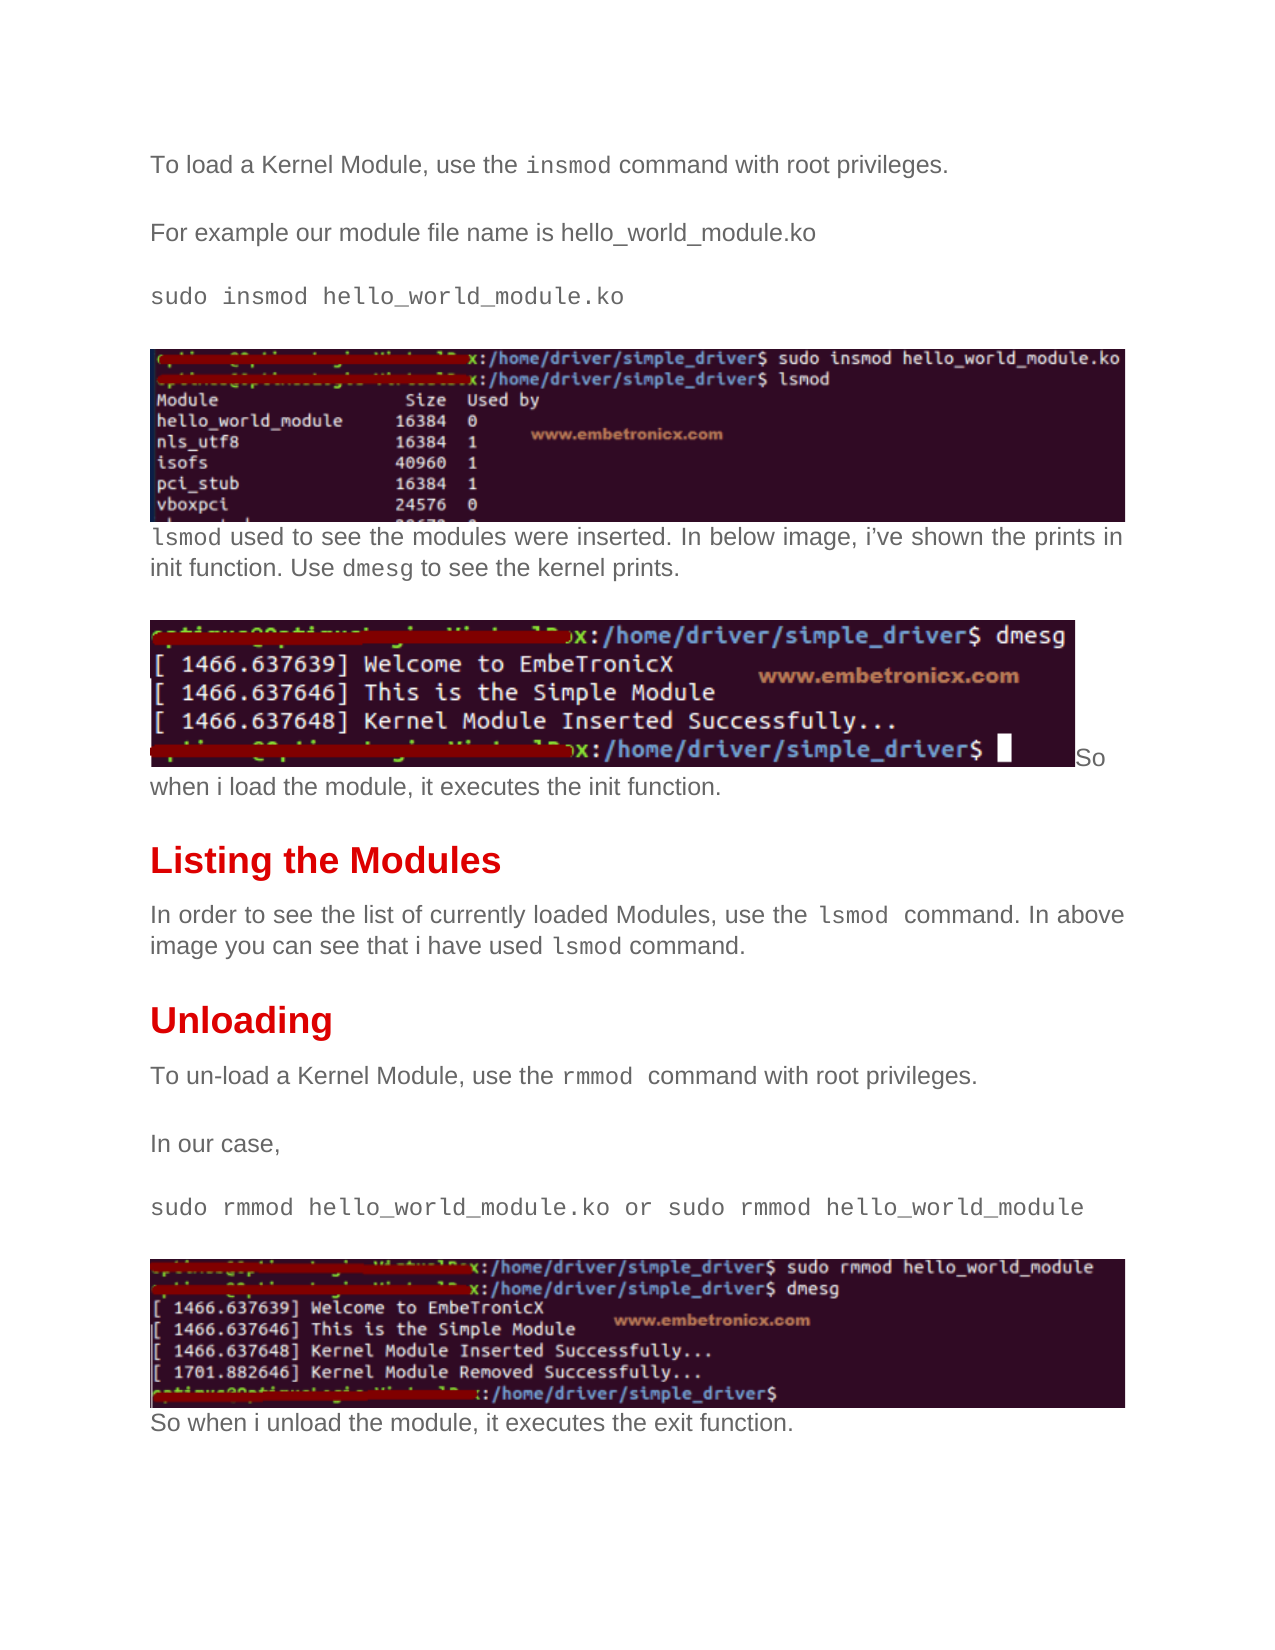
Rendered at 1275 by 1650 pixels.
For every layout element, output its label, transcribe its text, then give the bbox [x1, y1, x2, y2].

text To un-load a Kernel Module, use the rmmod command with root privileges. [150, 1061, 1125, 1091]
subtitle Listing the Modules [150, 838, 1125, 881]
text For example our module file name is hello_world_module.ko [150, 218, 1125, 247]
text So when i unload the module, it executes the exit function. [150, 1408, 1125, 1436]
text sudo insmod hello_world_module.ko [150, 284, 1125, 312]
text In our case, [150, 1129, 1125, 1157]
subtitle Unloading [150, 999, 1125, 1042]
picture [150, 1259, 1125, 1408]
text To load a Kernel Module, use the insmod command with root privileges. [150, 150, 1125, 181]
text sudo rmmod hello_world_module.ko or sudo rmmod hello_world_module [150, 1195, 1125, 1222]
picture [150, 349, 1125, 522]
picture [150, 620, 1075, 767]
text lsmod used to see the modules were inserted. In below image, i’ve shown the prints in init function. Use dmesg to see the kernel prints. [150, 522, 1125, 583]
text In order to see the list of currently loaded Modules, use the lsmod command. In above image you can see that i have used lsmod command. [150, 900, 1125, 961]
